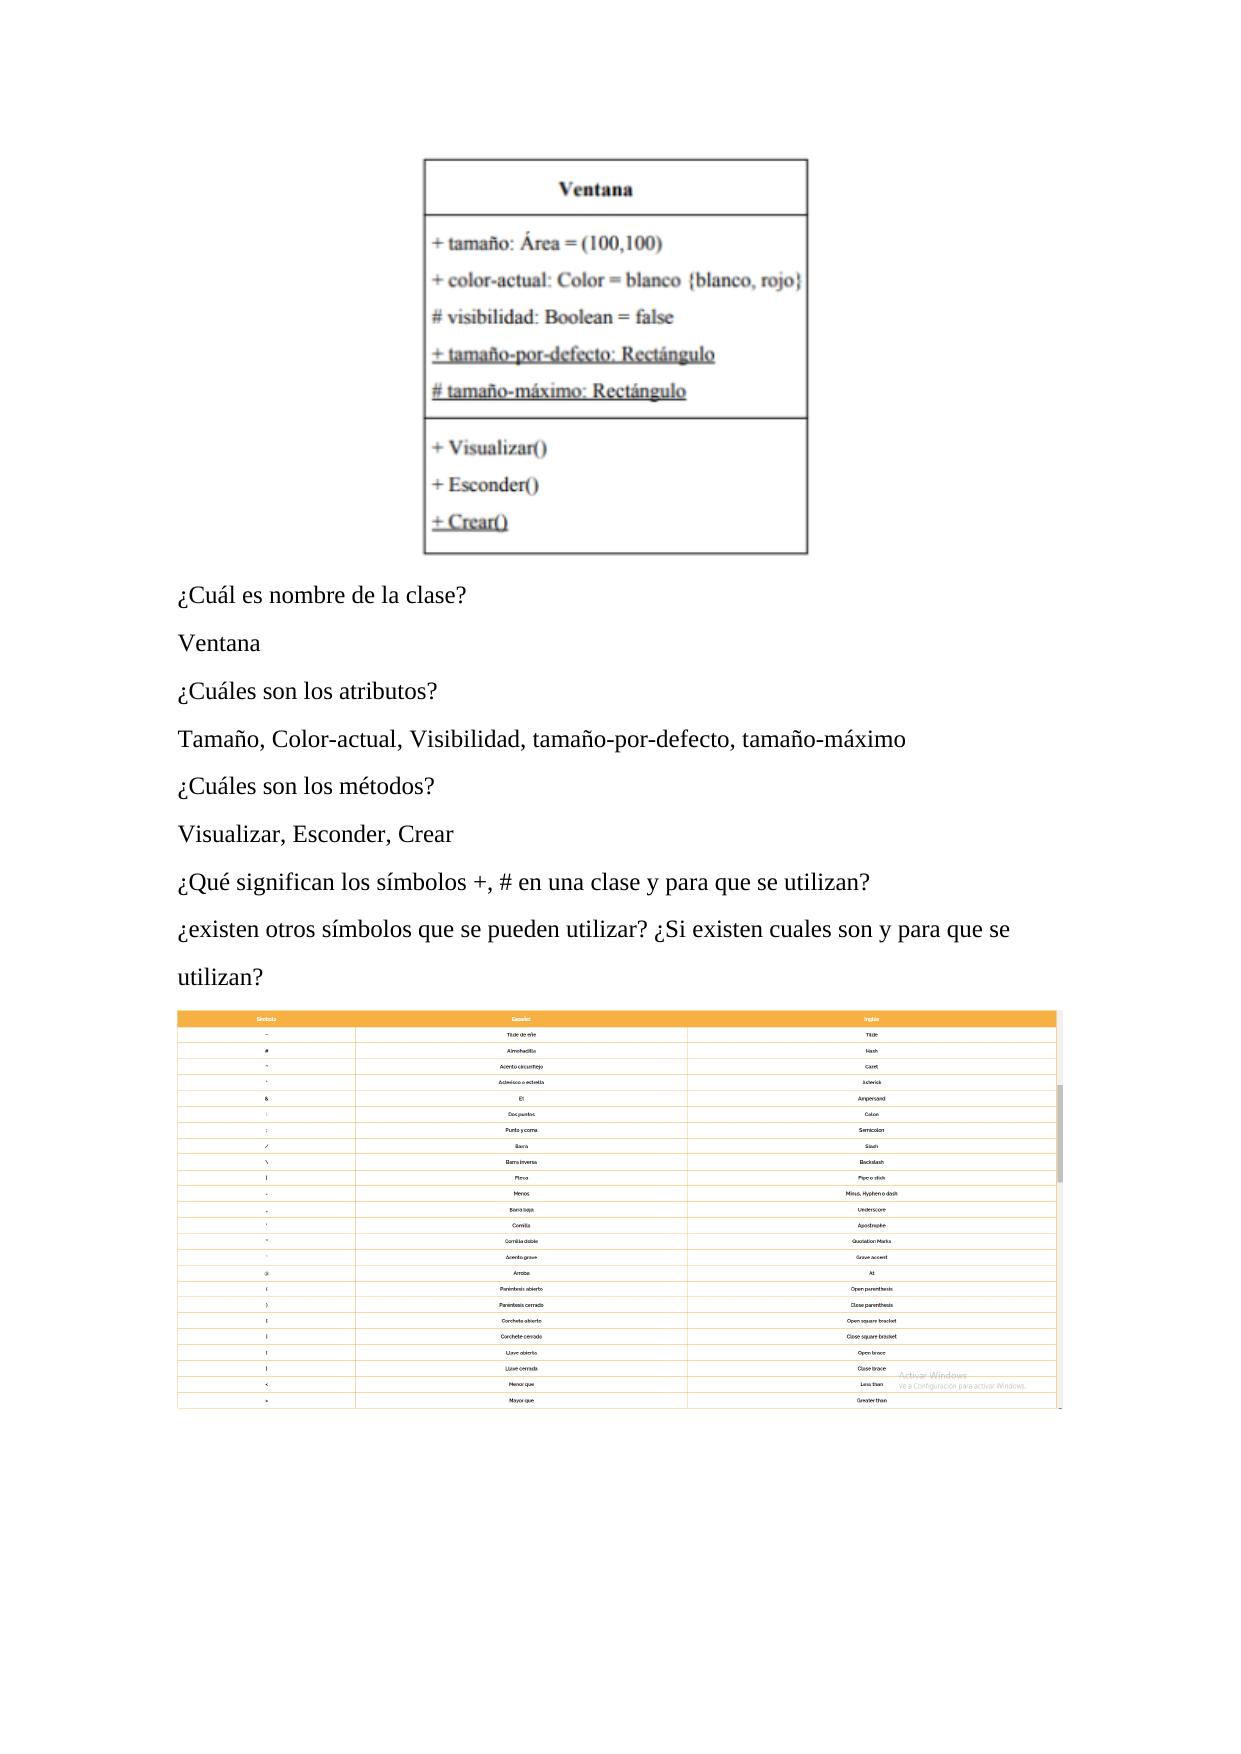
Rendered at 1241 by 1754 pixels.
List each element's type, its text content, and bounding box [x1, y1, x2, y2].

text Ventana [177, 628, 1063, 657]
picture [177, 1010, 1063, 1409]
text ¿Cuál es nombre de la clase? [177, 581, 1063, 609]
text ¿Cuáles son los atributos? [177, 676, 1063, 705]
text ¿Qué significan los símbolos +, # en una clase y para que se utilizan? [177, 867, 1063, 896]
text utilizan? [177, 962, 1063, 991]
text Tamaño, Color-actual, Visibilidad, tamaño-por-defecto, tamaño-máximo [177, 724, 1063, 752]
text Visualizar, Esconder, Crear [177, 819, 1063, 848]
text ¿Cuáles son los métodos? [177, 771, 1063, 800]
text ¿existen otros símbolos que se pueden utilizar? ¿Si existen cuales son y para que se [177, 914, 1063, 943]
picture [420, 147, 820, 562]
